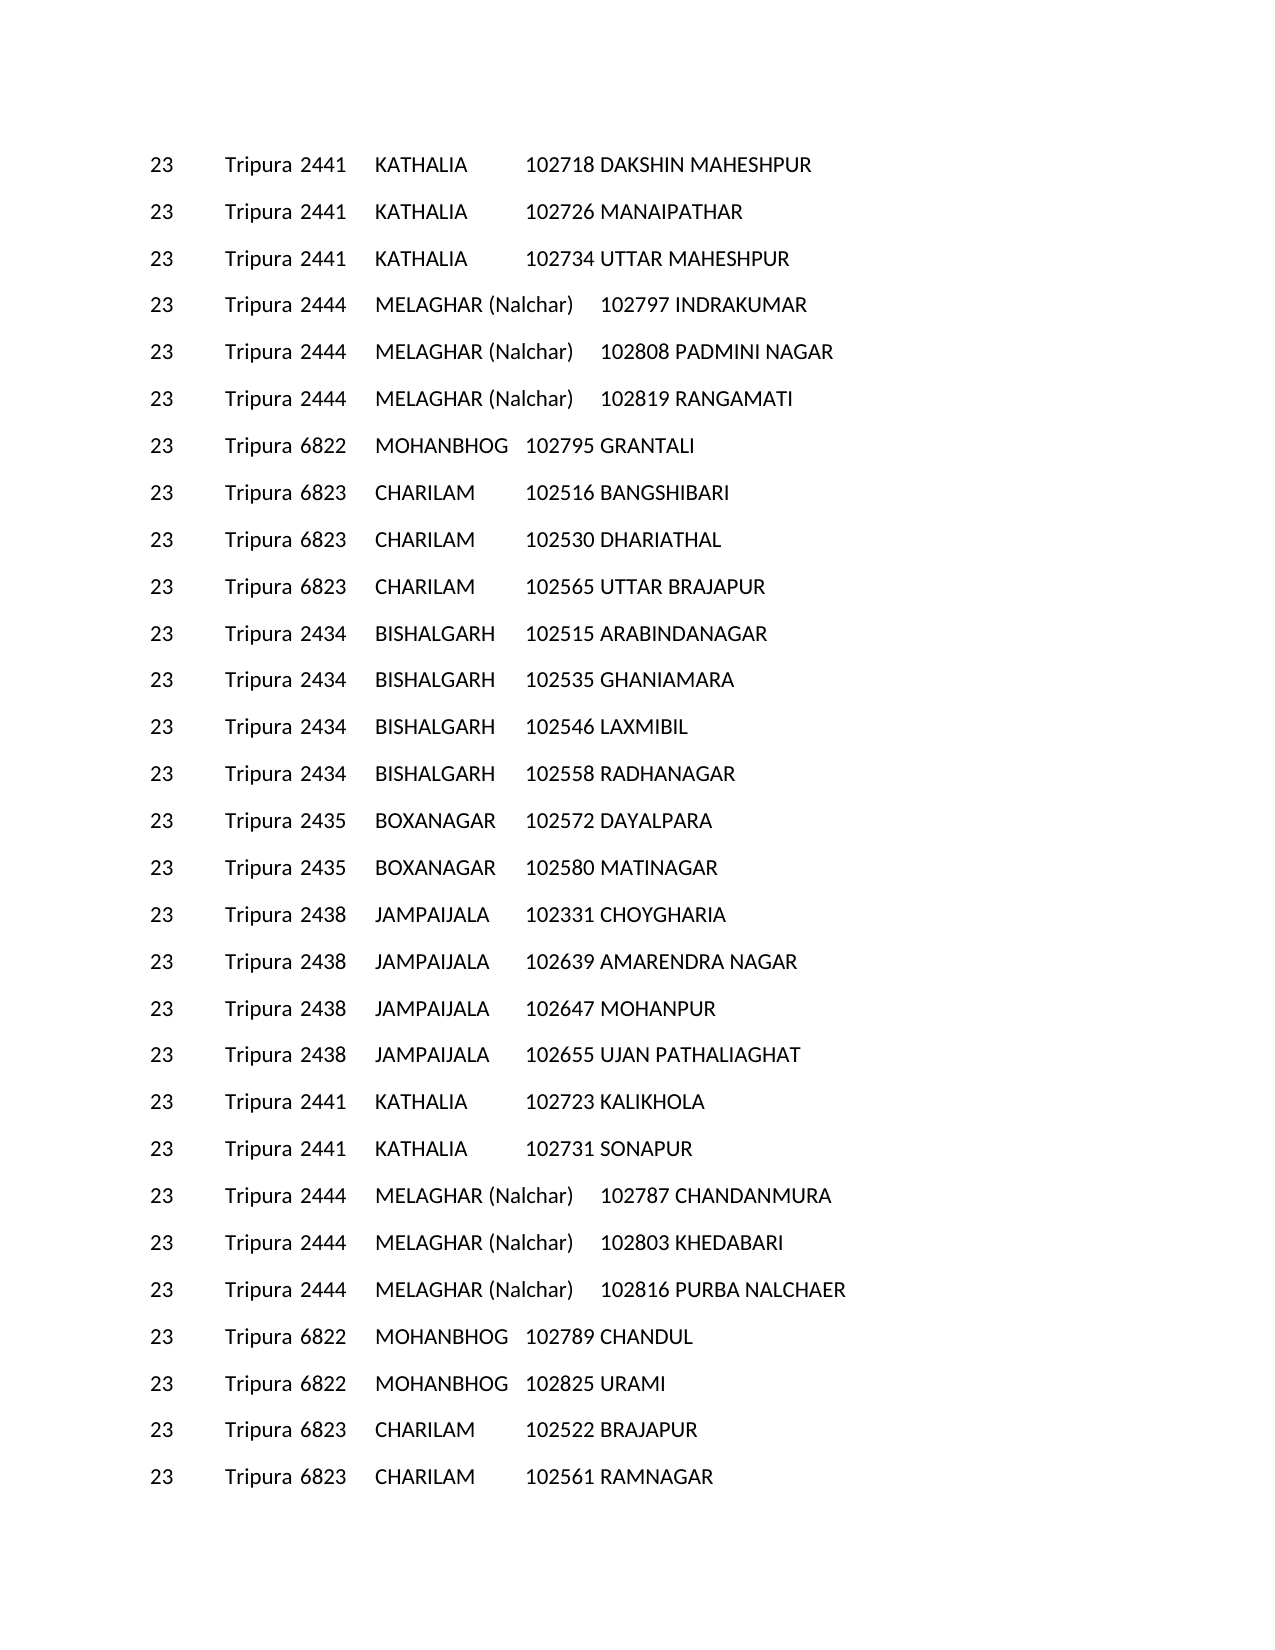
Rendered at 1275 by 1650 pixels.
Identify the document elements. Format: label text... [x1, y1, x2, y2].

text 23 Tripura 2441 KATHALIA 102723 KALIKHOLA [150, 1087, 1125, 1116]
text 23 Tripura 2434 BISHALGARH 102515 ARABINDANAGAR [150, 619, 1125, 647]
text 23 Tripura 2444 MELAGHAR (Nalchar) 102803 KHEDABARI [150, 1228, 1125, 1256]
text 23 Tripura 2434 BISHALGARH 102546 LAXMIBIL [150, 712, 1125, 741]
text 23 Tripura 2435 BOXANAGAR 102572 DAYALPARA [150, 806, 1125, 834]
text 23 Tripura 2441 KATHALIA 102726 MANAIPATHAR [150, 197, 1125, 225]
text 23 Tripura 2438 JAMPAIJALA 102655 UJAN PATHALIAGHAT [150, 1041, 1125, 1069]
text 23 Tripura 6822 MOHANBHOG 102795 GRANTALI [150, 431, 1125, 459]
text 23 Tripura 2444 MELAGHAR (Nalchar) 102797 INDRAKUMAR [150, 291, 1125, 319]
text 23 Tripura 6823 CHARILAM 102530 DHARIATHAL [150, 525, 1125, 553]
text 23 Tripura 2434 BISHALGARH 102535 GHANIAMARA [150, 666, 1125, 694]
text 23 Tripura 6823 CHARILAM 102565 UTTAR BRAJAPUR [150, 572, 1125, 600]
text 23 Tripura 6822 MOHANBHOG 102825 URAMI [150, 1369, 1125, 1397]
text 23 Tripura 2441 KATHALIA 102734 UTTAR MAHESHPUR [150, 244, 1125, 272]
text 23 Tripura 2435 BOXANAGAR 102580 MATINAGAR [150, 853, 1125, 881]
text 23 Tripura 6823 CHARILAM 102522 BRAJAPUR [150, 1416, 1125, 1444]
text 23 Tripura 2444 MELAGHAR (Nalchar) 102808 PADMINI NAGAR [150, 337, 1125, 366]
text 23 Tripura 2444 MELAGHAR (Nalchar) 102816 PURBA NALCHAER [150, 1275, 1125, 1303]
text 23 Tripura 6823 CHARILAM 102561 RAMNAGAR [150, 1462, 1125, 1491]
text 23 Tripura 2438 JAMPAIJALA 102639 AMARENDRA NAGAR [150, 947, 1125, 975]
text 23 Tripura 6822 MOHANBHOG 102789 CHANDUL [150, 1322, 1125, 1350]
text 23 Tripura 2434 BISHALGARH 102558 RADHANAGAR [150, 759, 1125, 787]
text 23 Tripura 2441 KATHALIA 102718 DAKSHIN MAHESHPUR [150, 150, 1125, 178]
text 23 Tripura 2438 JAMPAIJALA 102647 MOHANPUR [150, 994, 1125, 1022]
text 23 Tripura 2438 JAMPAIJALA 102331 CHOYGHARIA [150, 900, 1125, 928]
text 23 Tripura 2441 KATHALIA 102731 SONAPUR [150, 1134, 1125, 1162]
text 23 Tripura 2444 MELAGHAR (Nalchar) 102819 RANGAMATI [150, 384, 1125, 412]
text 23 Tripura 6823 CHARILAM 102516 BANGSHIBARI [150, 478, 1125, 506]
text 23 Tripura 2444 MELAGHAR (Nalchar) 102787 CHANDANMURA [150, 1181, 1125, 1209]
